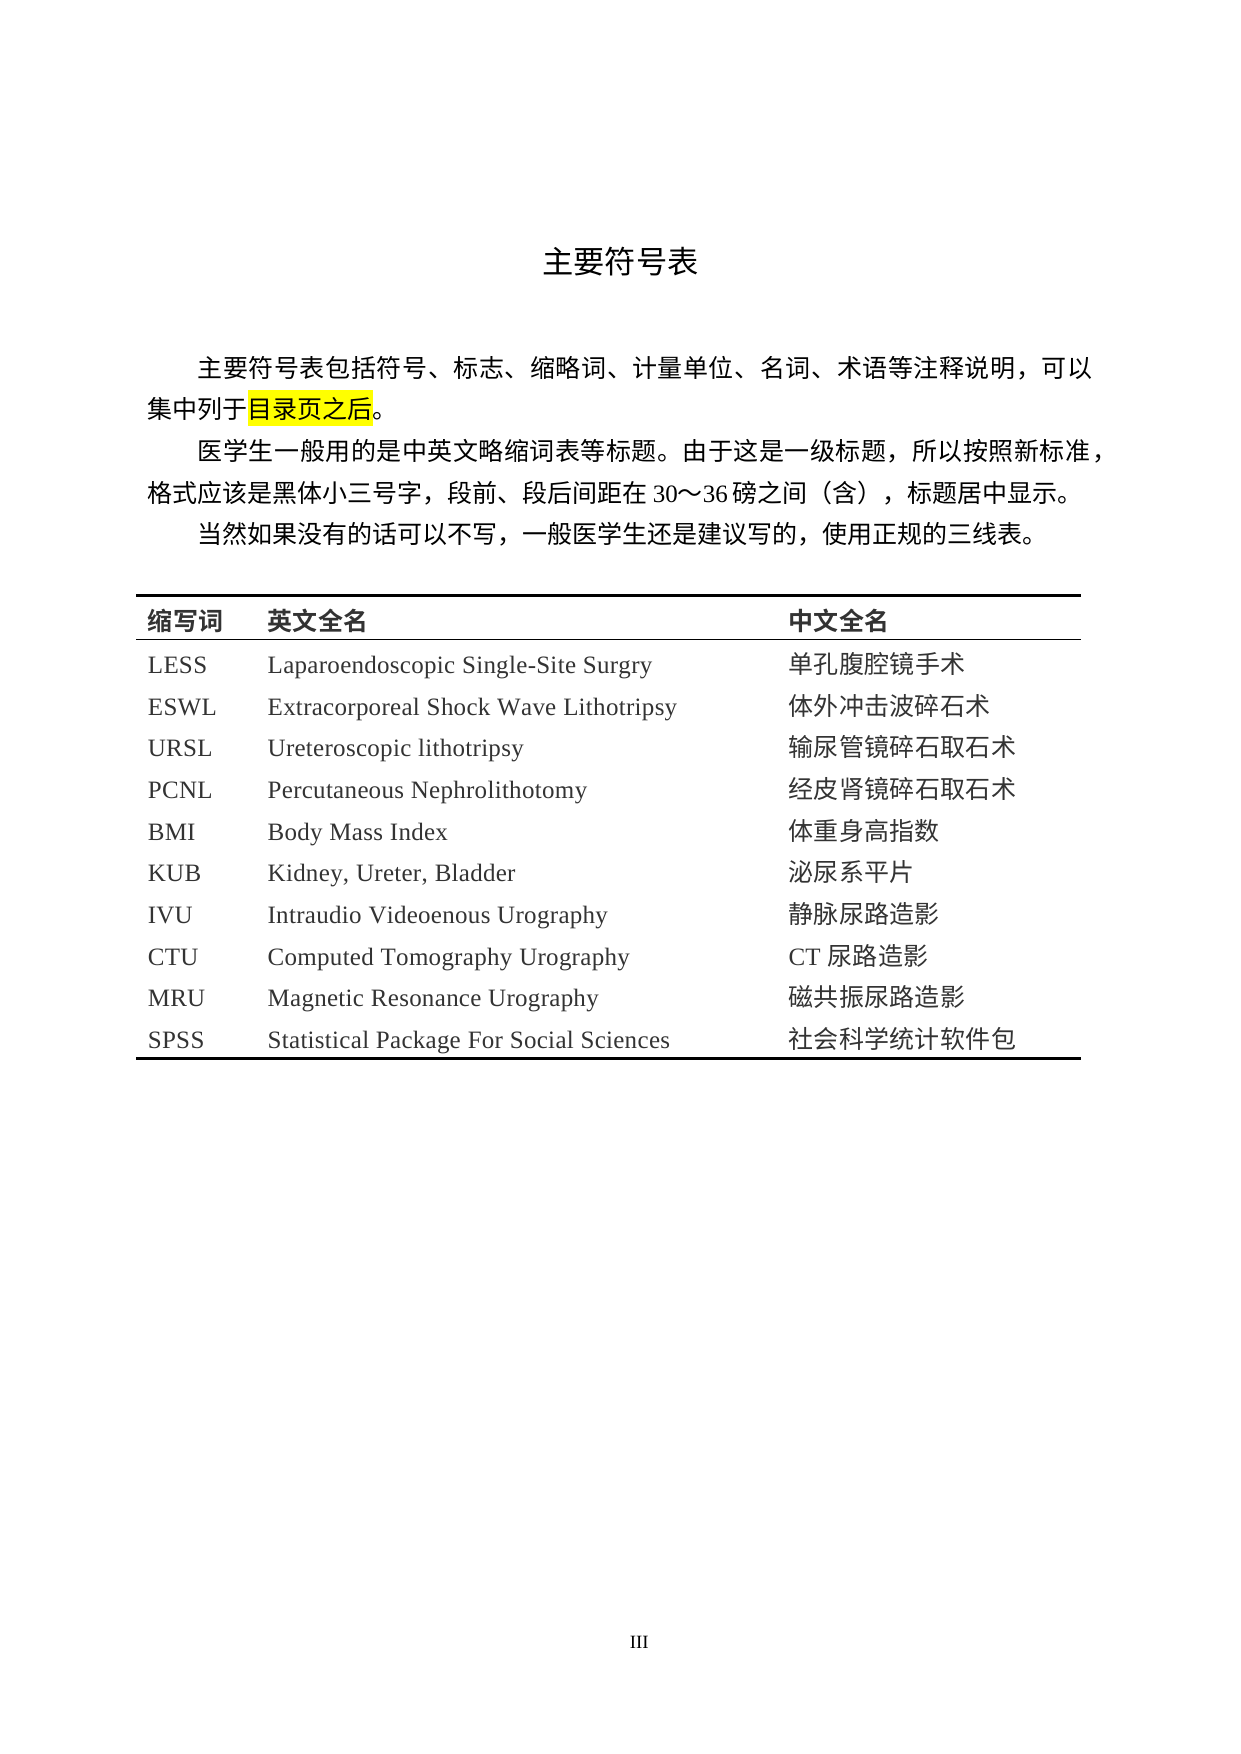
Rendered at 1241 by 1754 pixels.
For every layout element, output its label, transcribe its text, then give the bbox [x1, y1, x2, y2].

table_header 英文全名 [256, 597, 777, 639]
table_cell Body Mass Index [256, 807, 777, 848]
table_cell 磁共振尿路造影 [777, 974, 1081, 1015]
table_cell Magnetic Resonance Urography [256, 974, 777, 1015]
table_cell CT 尿路造影 [777, 932, 1081, 973]
table_cell 泌尿系平片 [777, 849, 1081, 890]
table_cell 静脉尿路造影 [777, 890, 1081, 932]
table_cell Extracorporeal Shock Wave Lithotripsy [256, 682, 777, 723]
table_cell 体重身高指数 [777, 807, 1081, 848]
table_cell 社会科学统计软件包 [777, 1015, 1081, 1057]
table_cell KUB [136, 849, 256, 890]
table_cell SPSS [136, 1015, 256, 1057]
table_cell ESWL [136, 682, 256, 723]
table_cell Computed Tomography Urography [256, 932, 777, 973]
table_cell URSL [136, 724, 256, 765]
table_cell Kidney, Ureter, Bladder [256, 849, 777, 890]
table_cell Ureteroscopic lithotripsy [256, 724, 777, 765]
table_cell PCNL [136, 765, 256, 807]
text 医学生一般用的是中英文略缩词表等标题。由于这是一级标题，所以按照新标准，格式应该是黑体小三号字，段前、段后间距在30～36磅之间（含），标题居中显示。 [148, 427, 1092, 511]
table_cell 输尿管镜碎石取石术 [777, 724, 1081, 765]
table_cell IVU [136, 890, 256, 932]
table_cell MRU [136, 974, 256, 1015]
table_header 缩写词 [136, 597, 256, 639]
table_cell BMI [136, 807, 256, 848]
subtitle 主要符号表 [148, 240, 1092, 281]
table_cell 体外冲击波碎石术 [777, 682, 1081, 723]
table_cell 经皮肾镜碎石取石术 [777, 765, 1081, 807]
table_cell Intraudio Videoenous Urography [256, 890, 777, 932]
table_cell Percutaneous Nephrolithotomy [256, 765, 777, 807]
table_cell Statistical Package For Social Sciences [256, 1015, 777, 1057]
table_cell LESS [136, 640, 256, 682]
table_cell Laparoendoscopic Single-Site Surgry [256, 640, 777, 682]
table_cell 单孔腹腔镜手术 [777, 640, 1081, 682]
table_header 中文全名 [777, 597, 1081, 639]
text 主要符号表包括符号、标志、缩略词、计量单位、名词、术语等注释说明，可以集中列于目录页之后。 [148, 344, 1092, 427]
text 当然如果没有的话可以不写，一般医学生还是建议写的，使用正规的三线表。 [148, 511, 1092, 552]
table_cell CTU [136, 932, 256, 973]
